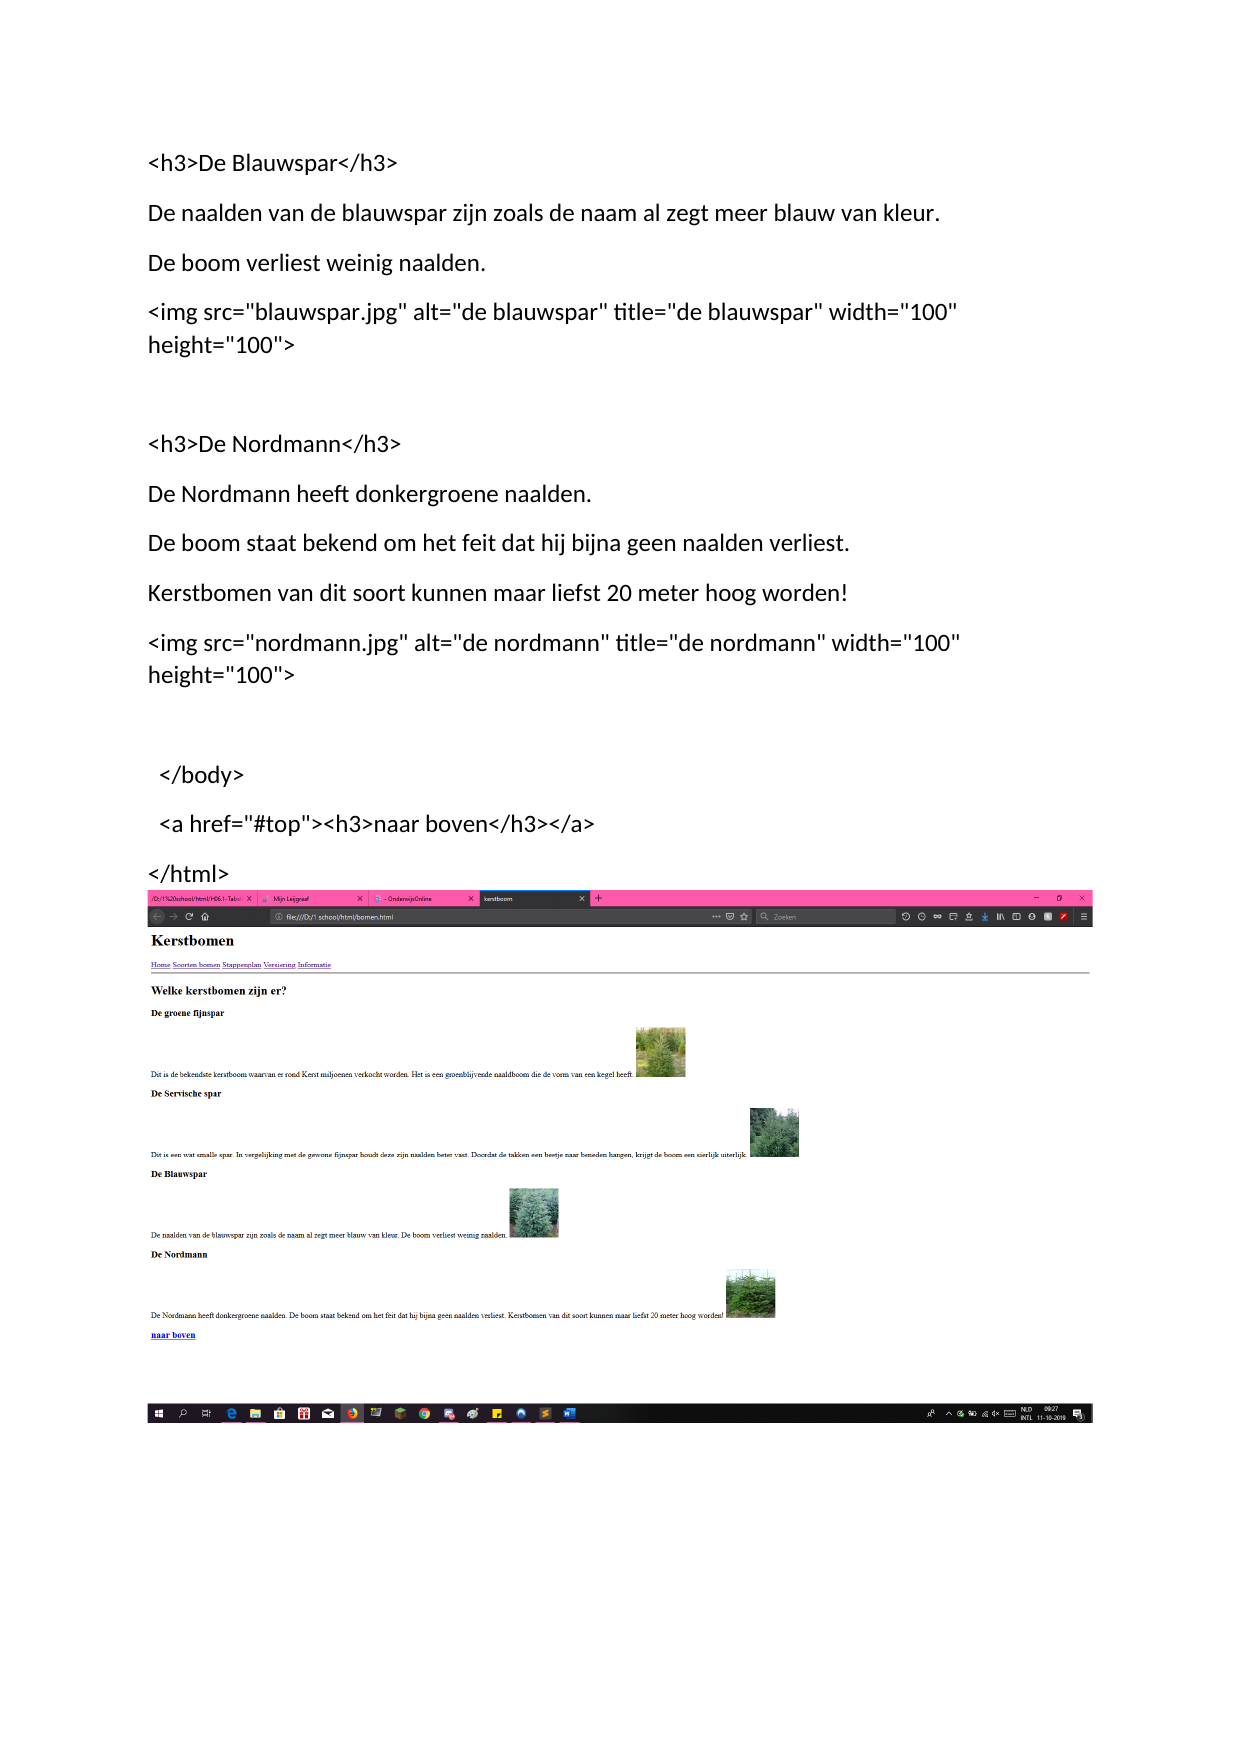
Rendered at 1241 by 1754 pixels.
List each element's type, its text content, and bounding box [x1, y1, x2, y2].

text De boom verliest weinig naalden. [148, 247, 1093, 277]
text Kerstbomen van dit soort kunnen maar liefst 20 meter hoog worden! [148, 577, 1093, 608]
text De Nordmann heeft donkergroene naalden. [148, 478, 1093, 508]
text De naalden van de blauwspar zijn zoals de naam al zegt meer blauw van kleur. [148, 197, 1093, 228]
text <img src="blauwspar.jpg" alt="de blauwspar" title="de blauwspar" width="100" height="100"> [148, 296, 1093, 360]
text <a href="#top"><h3>naar boven</h3></a> [148, 808, 1093, 839]
text </body> [148, 759, 1093, 789]
text <h3>De Nordmann</h3> [148, 428, 1093, 459]
text De boom staat bekend om het feit dat hij bijna geen naalden verliest. [148, 528, 1093, 558]
text <img src="nordmann.jpg" alt="de nordmann" title="de nordmann" width="100" height="100"> [148, 627, 1093, 690]
text </html> [148, 858, 1093, 890]
text <h3>De Blauwspar</h3> [148, 148, 1093, 178]
picture [147, 890, 1093, 1423]
